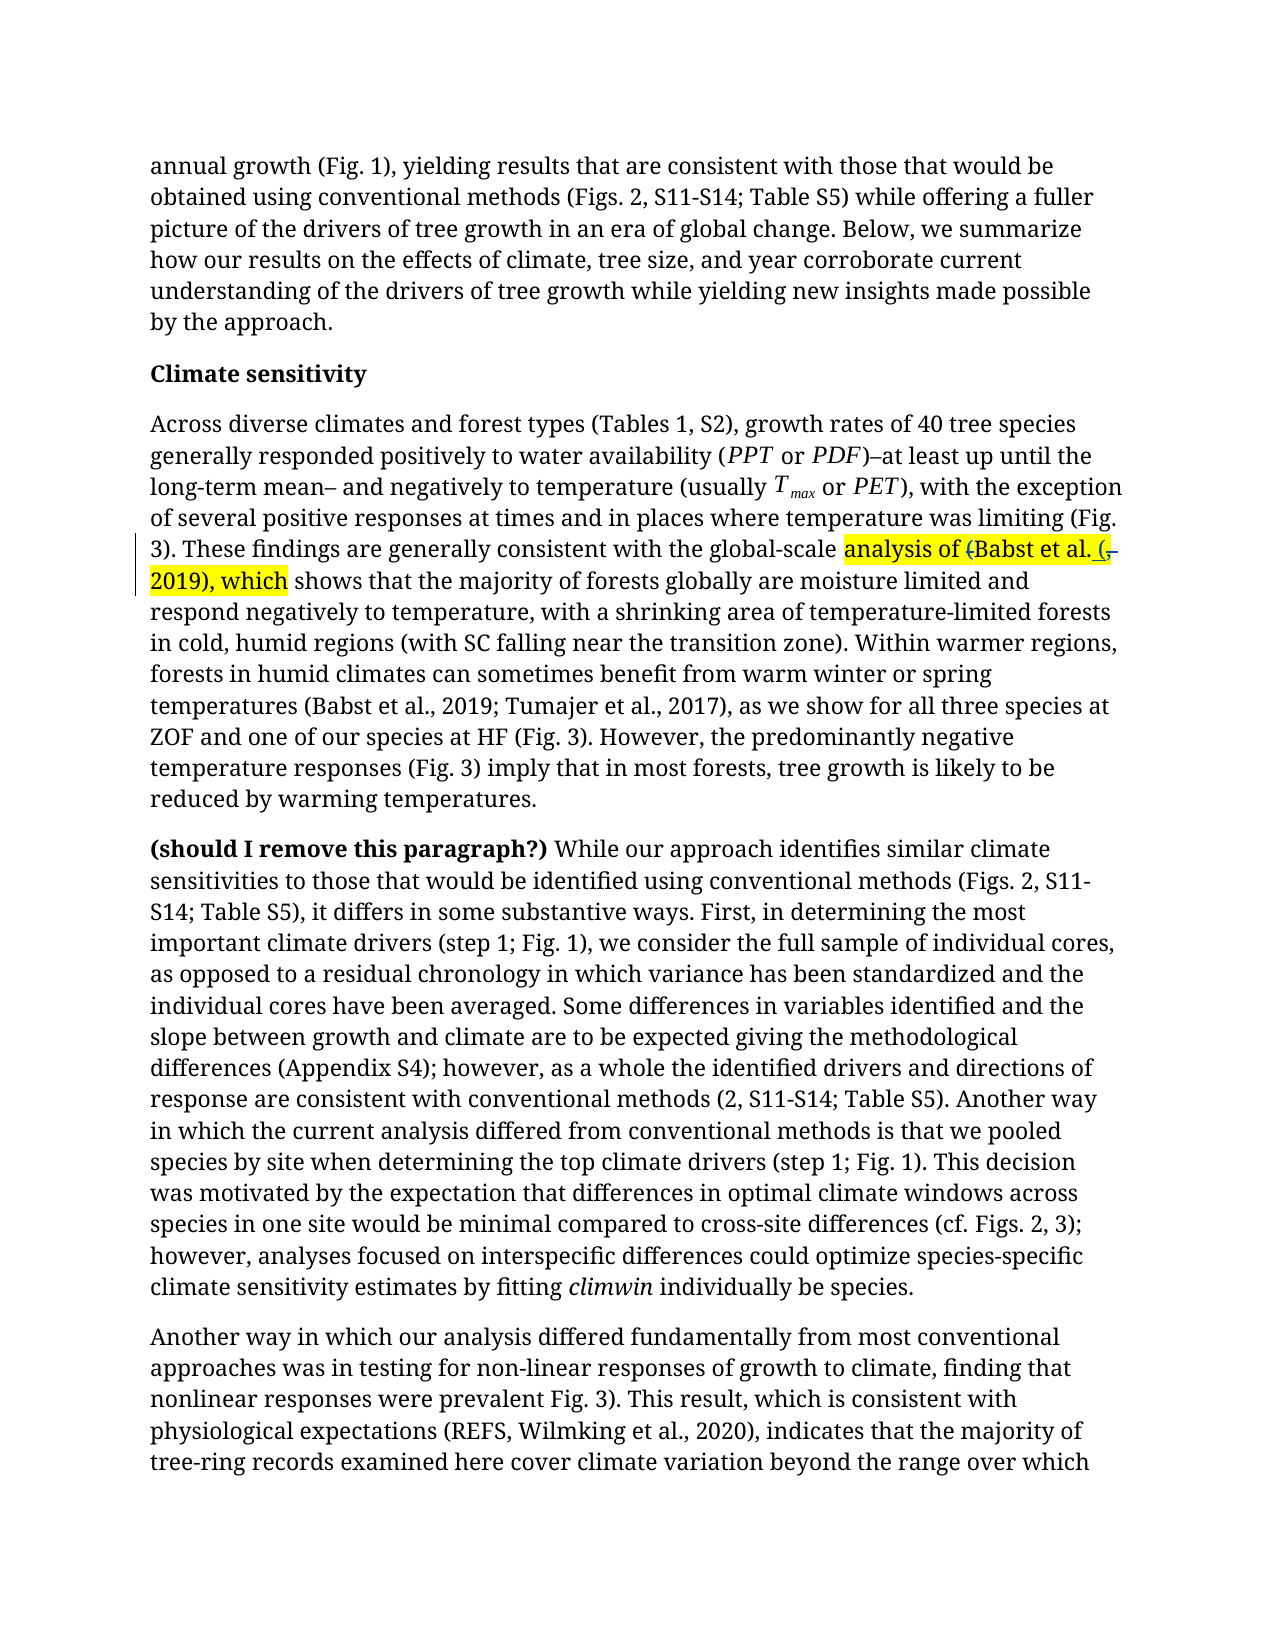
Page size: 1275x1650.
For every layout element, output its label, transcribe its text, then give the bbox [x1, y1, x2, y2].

text Across diverse climates and forest types (Tables 1, S2), growth rates of 40 tree species generally responded positively to water availability ( or )–at least up until the long-term mean– and negatively to temperature (usually or ), with the exception of several positive responses at times and in places where temperature was limiting (Fig. 3). These findings are generally consistent with the global-scale analysis of Babst et al.2019), which shows that the majority of forests globally are moisture limited and respond negatively to temperature, with a shrinking area of temperature-limited forests in cold, humid regions (with SC falling near the transition zone). Within warmer regions, forests in humid climates can sometimes benefit from warm winter or spring temperatures (Babst et al., 2019; Tumajer et al., 2017), as we show for all three species at ZOF and one of our species at HF (Fig. 3). However, the predominantly negative temperature responses (Fig. 3) imply that in most forests, tree growth is likely to be reduced by warming temperatures. [150, 408, 1125, 815]
subtitle Climate sensitivity [150, 358, 1125, 389]
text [150, 150, 1125, 337]
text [150, 1321, 1125, 1477]
text (should I remove this paragraph?) While our approach identifies similar climate sensitivities to those that would be identified using conventional methods (Figs. 2, S11-S14; Table S5), it differs in some substantive ways. First, in determining the most important climate drivers (step 1; Fig. 1), we consider the full sample of individual cores, as opposed to a residual chronology in which variance has been standardized and the individual cores have been averaged. Some differences in variables identified and the slope between growth and climate are to be expected giving the methodological differences (Appendix S4); however, as a whole the identified drivers and directions of response are consistent with conventional methods (2, S11-S14; Table S5). Another way in which the current analysis differed from conventional methods is that we pooled species by site when determining the top climate drivers (step 1; Fig. 1). This decision was motivated by the expectation that differences in optimal climate windows across species in one site would be minimal compared to cross-site differences (cf. Figs. 2, 3); however, analyses focused on interspecific differences could optimize species-specific climate sensitivity estimates by fitting climwin individually be species. [150, 833, 1125, 1302]
